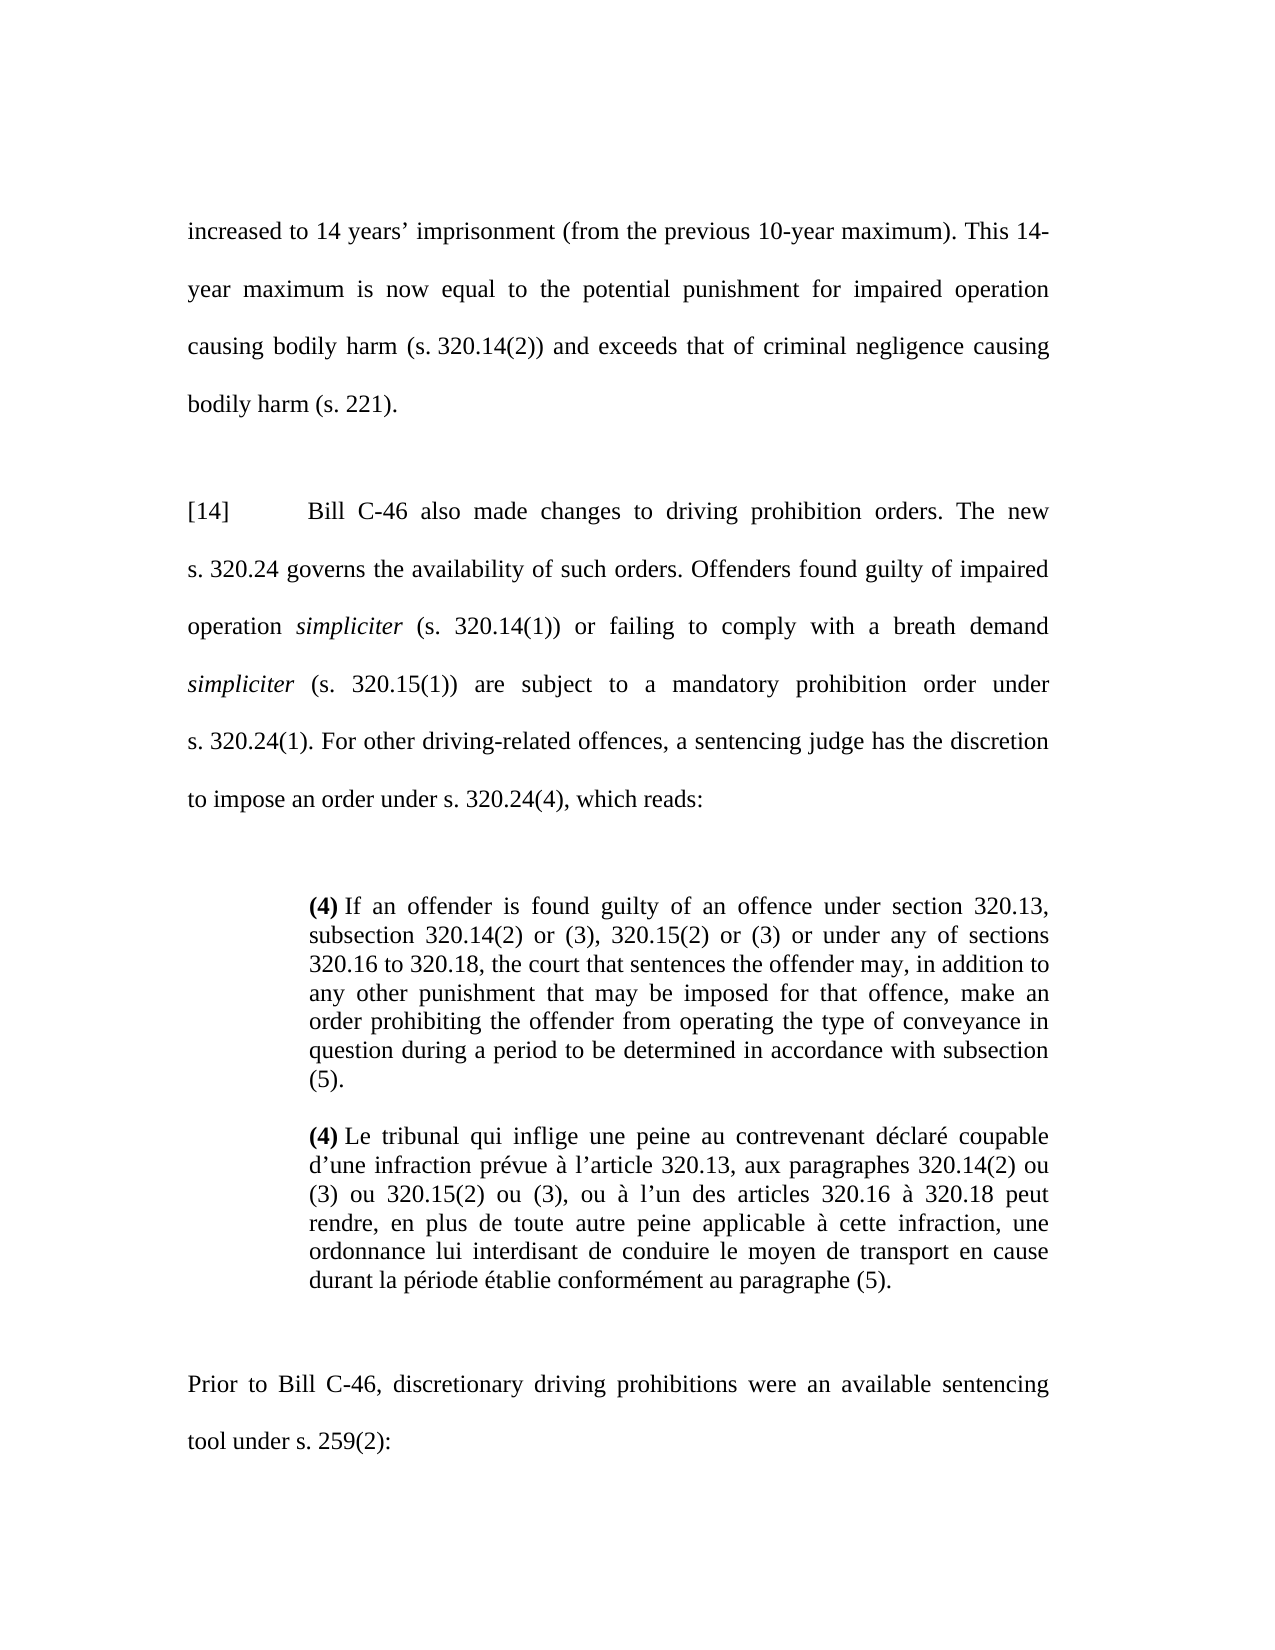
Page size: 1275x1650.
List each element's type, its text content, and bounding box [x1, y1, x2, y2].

text (4) If an offender is found guilty of an offence under section 320.13, subsection 320.14(2) or (3), 320.15(2) or (3) or under any of sections 320.16 to 320.18, the court that sentences the offender may, in addition to any other punishment that may be imposed for that offence, make an order prohibiting the offender from operating the type of conveyance in question during a period to be determined in accordance with subsection (5). [309, 891, 1050, 1093]
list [187, 216, 1050, 418]
text (4) Le tribunal qui inflige une peine au contrevenant déclaré coupable d’une infraction prévue à l’article 320.13, aux paragraphes 320.14(2) ou (3) ou 320.15(2) ou (3), ou à l’un des articles 320.16 à 320.18 peut rendre, en plus de toute autre peine applicable à cette infraction, une ordonnance lui interdisant de conduire le moyen de transport en cause durant la période établie conformément au paragraphe (5). [309, 1121, 1050, 1294]
list Bill C-46 also made changes to driving prohibition orders. The new s. 320.24 governs the availability of such orders. Offenders found guilty of impaired operation simpliciter (s. 320.14(1)) or failing to comply with a breath demand simpliciter (s. 320.15(1)) are subject to a mandatory prohibition order under s. 320.24(1). For other driving-related offences, a sentencing judge has the discretion to impose an order under s. 320.24(4), which reads: [187, 496, 1050, 813]
text Prior to Bill C-46, discretionary driving prohibitions were an available sentencing tool under s. 259(2): [187, 1369, 1050, 1455]
